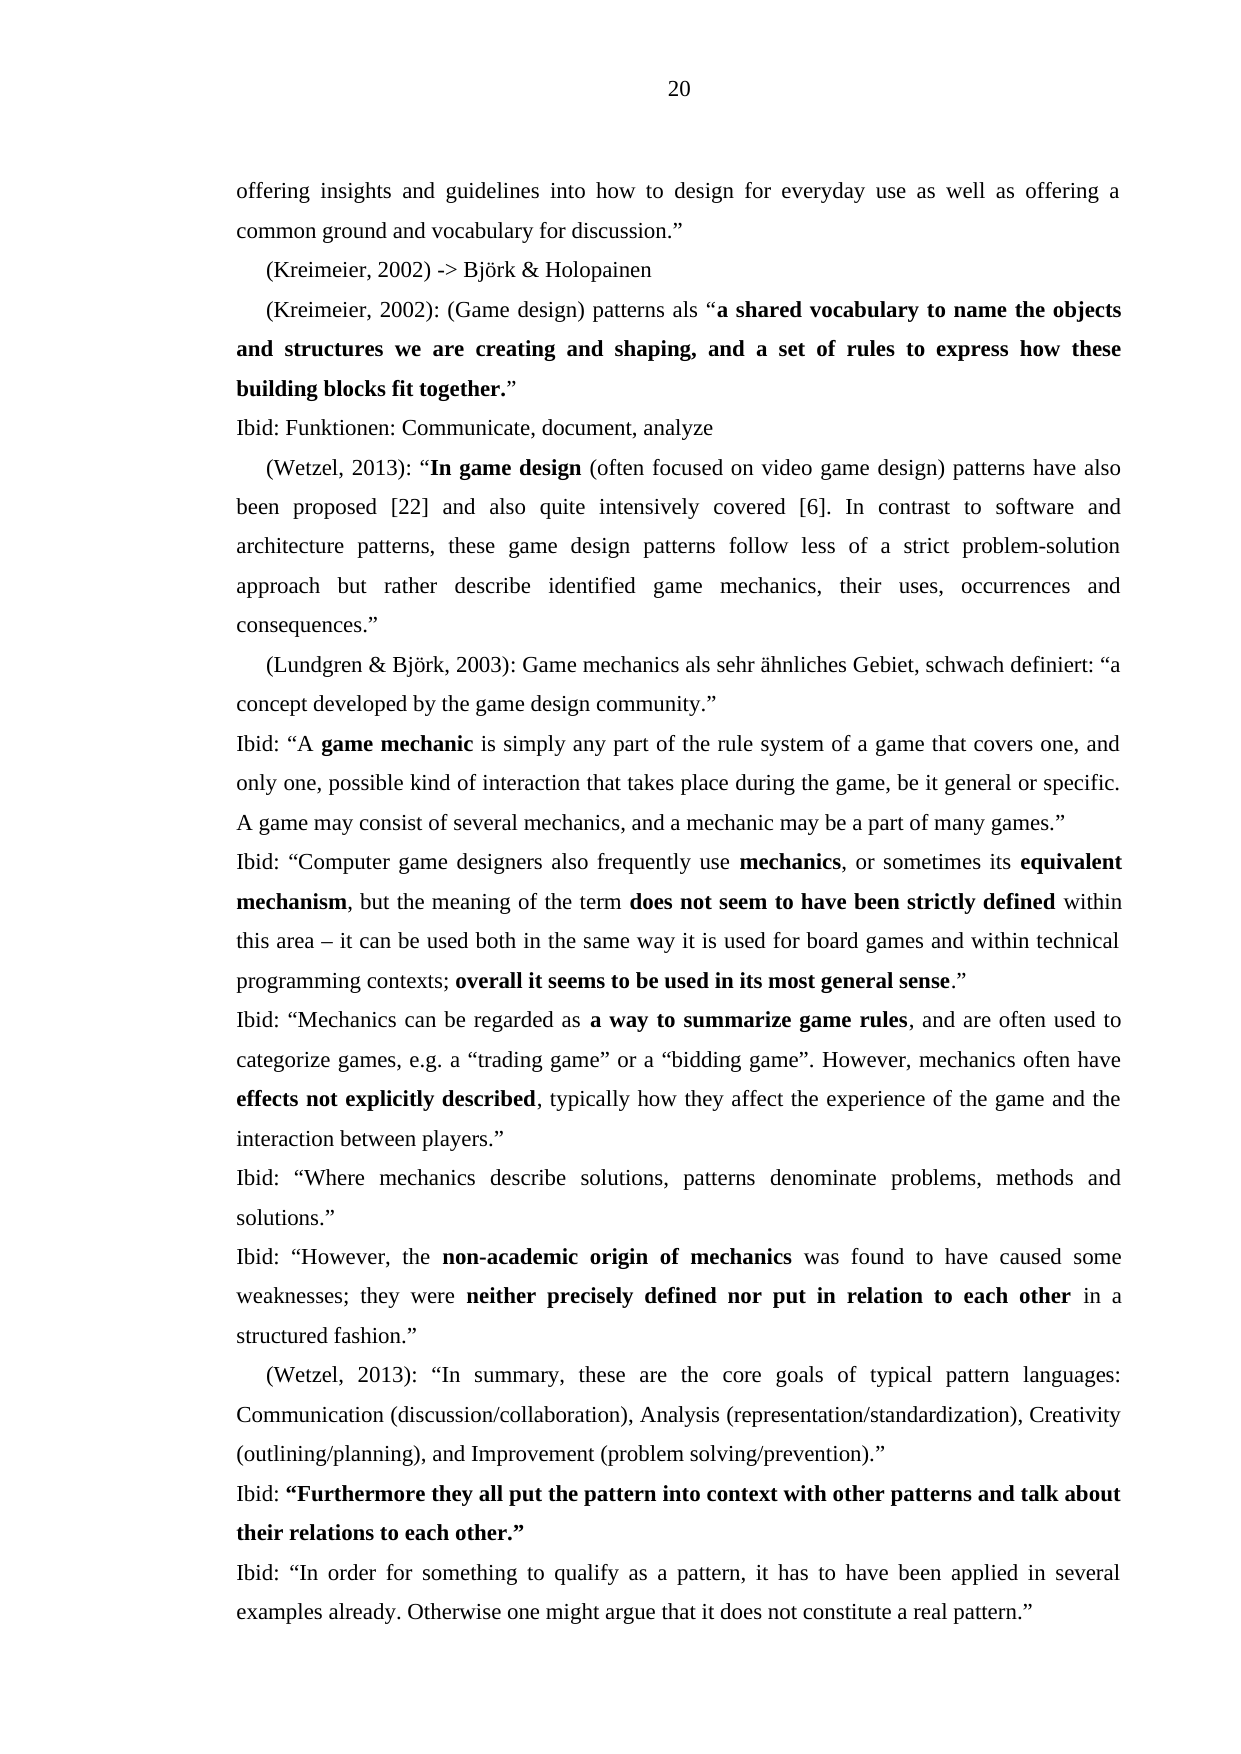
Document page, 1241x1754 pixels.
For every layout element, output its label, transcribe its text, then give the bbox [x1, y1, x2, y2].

text (Wetzel, 2013): “In summary, these are the core goals of typical pattern languages: Communication (discussion/collaboration), Analysis (representation/standardization), Creativity (outlining/planning), and Improvement (problem solving/prevention).” [236, 1362, 1122, 1467]
text Ibid: “Furthermore they all put the pattern into context with other patterns and talk about their relations to each other.” [236, 1480, 1122, 1546]
text Ibid: “Computer game designers also frequently use mechanics, or sometimes its equivalent mechanism, but the meaning of the term does not seem to have been strictly defined within this area – it can be used both in the same way it is used for board games and within technical programming contexts; overall it seems to be used in its most general sense.” [236, 848, 1122, 993]
text Ibid: “A game mechanic is simply any part of the rule system of a game that covers one, and only one, possible kind of interaction that takes place during the game, be it general or specific. A game may consist of several mechanics, and a mechanic may be a part of many games.” [236, 730, 1122, 835]
text (Kreimeier, 2002): (Game design) patterns als “a shared vocabulary to name the objects and structures we are creating and shaping, and a set of rules to express how these building blocks fit together.” [236, 296, 1122, 401]
text (Lundgren & Björk, 2003): Game mechanics als sehr ähnliches Gebiet, schwach definiert: “a concept developed by the game design community.” [236, 651, 1122, 717]
text Ibid: Funktionen: Communicate, document, analyze [236, 414, 1122, 440]
text (Kreimeier, 2002) -> Björk & Holopainen [236, 256, 1122, 282]
text Ibid: “In order for something to qualify as a pattern, it has to have been applied in several examples already. Otherwise one might argue that it does not constitute a real pattern.” [236, 1559, 1122, 1625]
text Ibid: “However, the non-academic origin of mechanics was found to have caused some weaknesses; they were neither precisely defined nor put in relation to each other in a structured fashion.” [236, 1243, 1122, 1348]
text Ibid: “Mechanics can be regarded as a way to summarize game rules, and are often used to categorize games, e.g. a “trading game” or a “bidding game”. However, mechanics often have effects not explicitly described, typically how they affect the experience of the game and the interaction between players.” [236, 1006, 1122, 1151]
text (Wetzel, 2013): “In game design (often focused on video game design) patterns have also been proposed [22] and also quite intensively covered [6]. In contrast to software and architecture patterns, these game design patterns follow less of a strict problem-solution approach but rather describe identified game mechanics, their uses, occurrences and consequences.” [236, 453, 1122, 638]
text Ibid: “Where mechanics describe solutions, patterns denominate problems, methods and solutions.” [236, 1164, 1122, 1230]
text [236, 177, 1122, 243]
